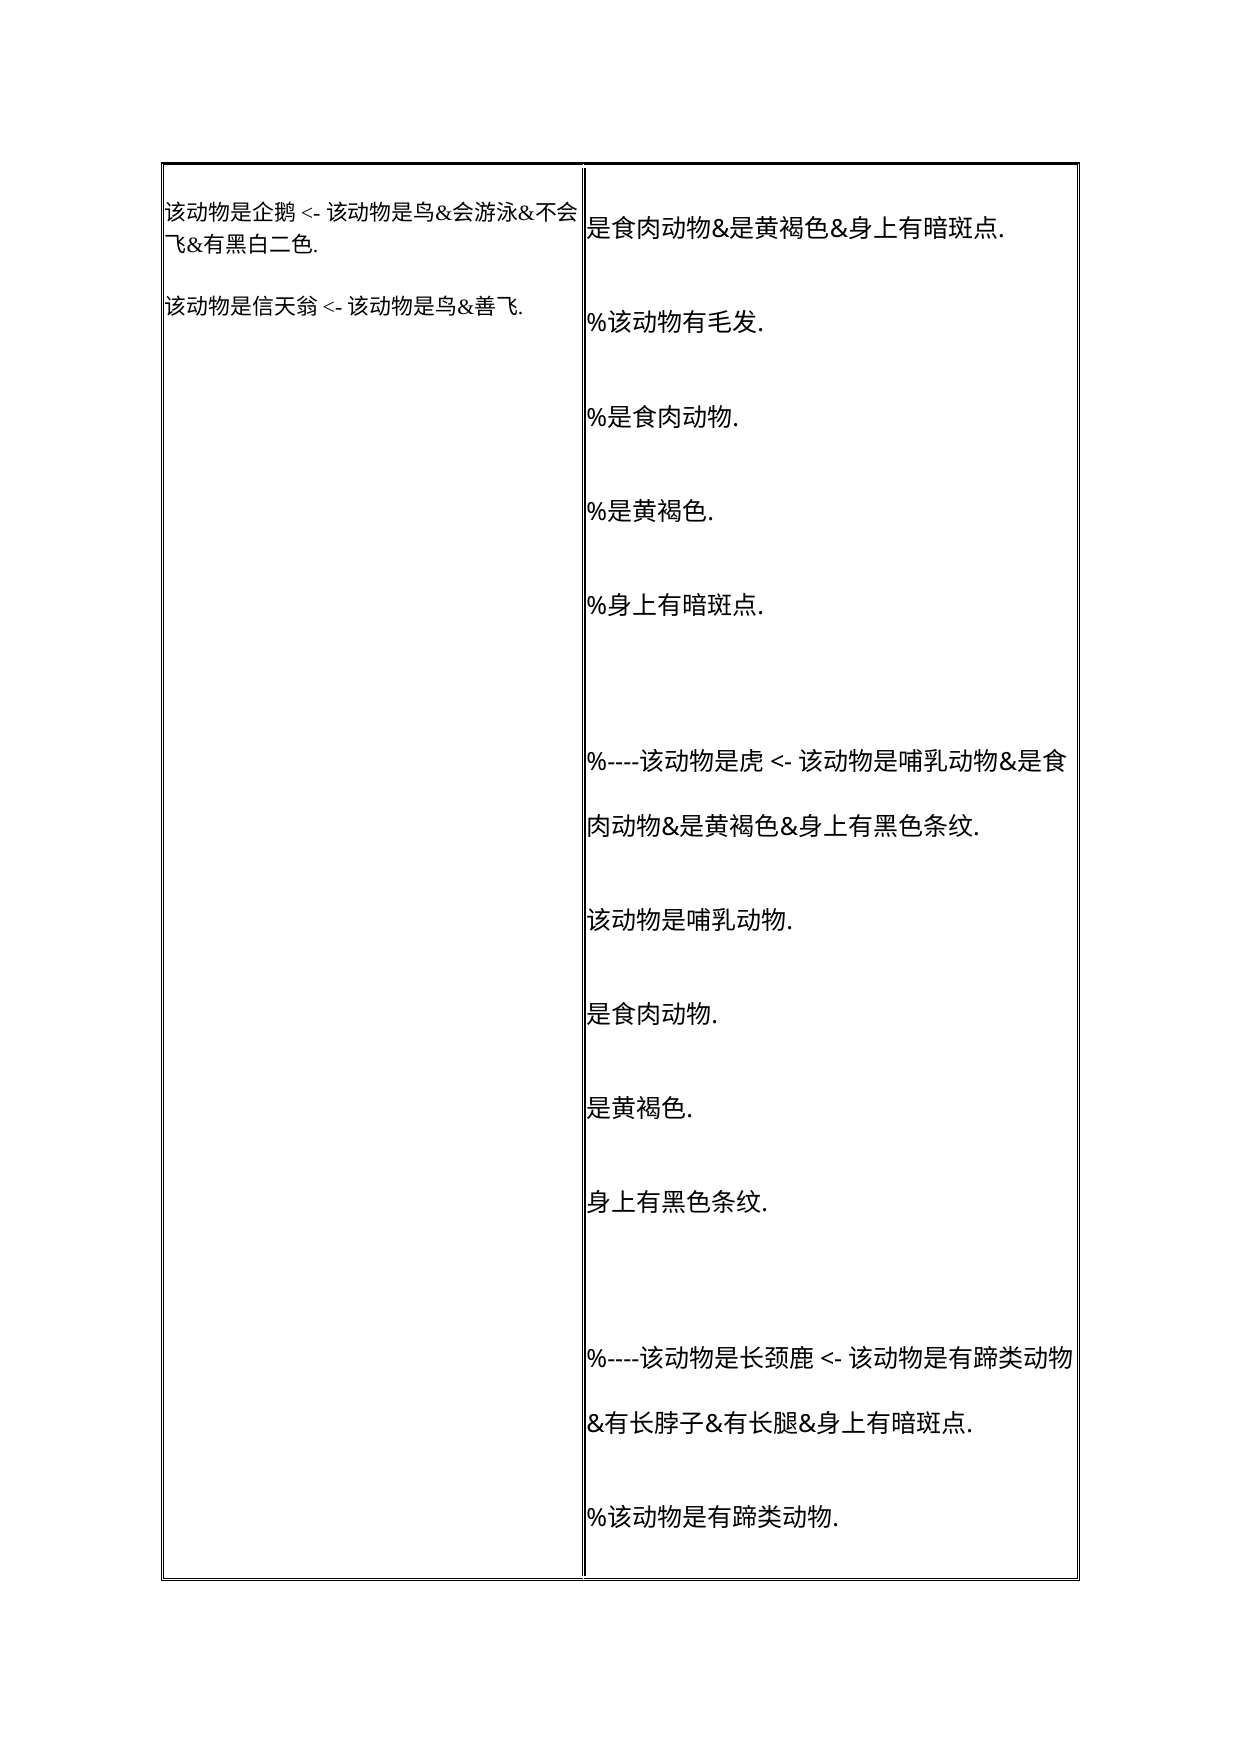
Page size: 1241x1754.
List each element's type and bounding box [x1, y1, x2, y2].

table_cell [164, 164, 584, 1578]
table_cell [584, 165, 1077, 1578]
